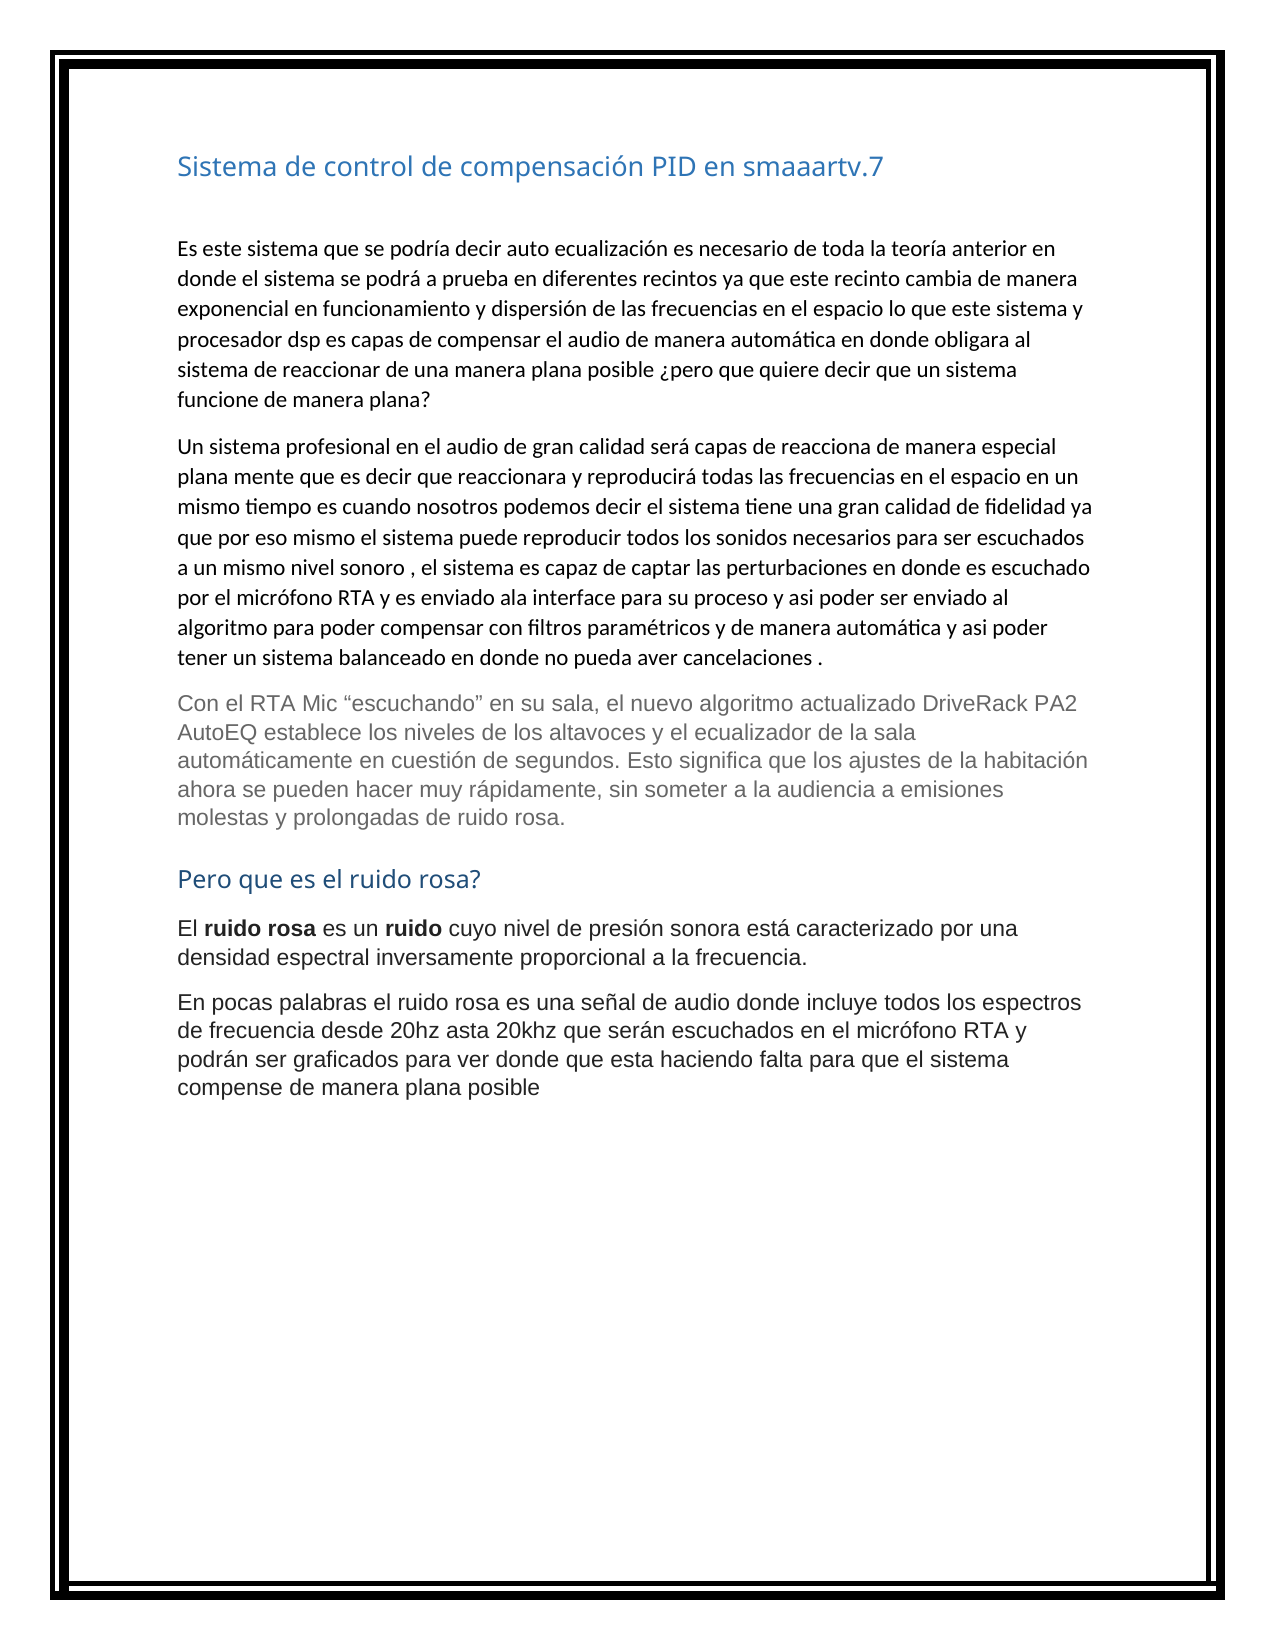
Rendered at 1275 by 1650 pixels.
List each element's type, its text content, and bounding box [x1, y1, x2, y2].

subtitle Sistema de control de compensación PID en smaaartv.7 [177, 147, 1098, 184]
text Es este sistema que se podría decir auto ecualización es necesario de toda la teoría anterior en donde el sistema se podrá a prueba en diferentes recintos ya que este recinto cambia de manera exponencial en funcionamiento y dispersión de las frecuencias en el espacio lo que este sistema y procesador dsp es capas de compensar el audio de manera automática en donde obligara al sistema de reaccionar de una manera plana posible ¿pero que quiere decir que un sistema funcione de manera plana? [177, 234, 1098, 413]
text Un sistema profesional en el audio de gran calidad será capas de reacciona de manera especial plana mente que es decir que reaccionara y reproducirá todas las frecuencias en el espacio en un mismo tiempo es cuando nosotros podemos decir el sistema tiene una gran calidad de fidelidad ya que por eso mismo el sistema puede reproducir todos los sonidos necesarios para ser escuchados a un mismo nivel sonoro , el sistema es capaz de captar las perturbaciones en donde es escuchado por el micrófono RTA y es enviado ala interface para su proceso y asi poder ser enviado al algoritmo para poder compensar con filtros paramétricos y de manera automática y asi poder tener un sistema balanceado en donde no pueda aver cancelaciones . [177, 432, 1098, 672]
text En pocas palabras el ruido rosa es una señal de audio donde incluye todos los espectros de frecuencia desde 20hz asta 20khz que serán escuchados en el micrófono RTA y podrán ser graficados para ver donde que esta haciendo falta para que el sistema compense de manera plana posible [177, 989, 1098, 1100]
text El ruido rosa es un ruido cuyo nivel de presión sonora está caracterizado por una densidad espectral inversamente proporcional a la frecuencia. [177, 915, 1098, 970]
text Con el RTA Mic “escuchando” en su sala, el nuevo algoritmo actualizado DriveRack PA2 AutoEQ establece los niveles de los altavoces y el ecualizador de la sala automáticamente en cuestión de segundos. Esto significa que los ajustes de la habitación ahora se pueden hacer muy rápidamente, sin someter a la audiencia a emisiones molestas y prolongadas de ruido rosa. Pero que es el ruido rosa? [177, 690, 1098, 896]
